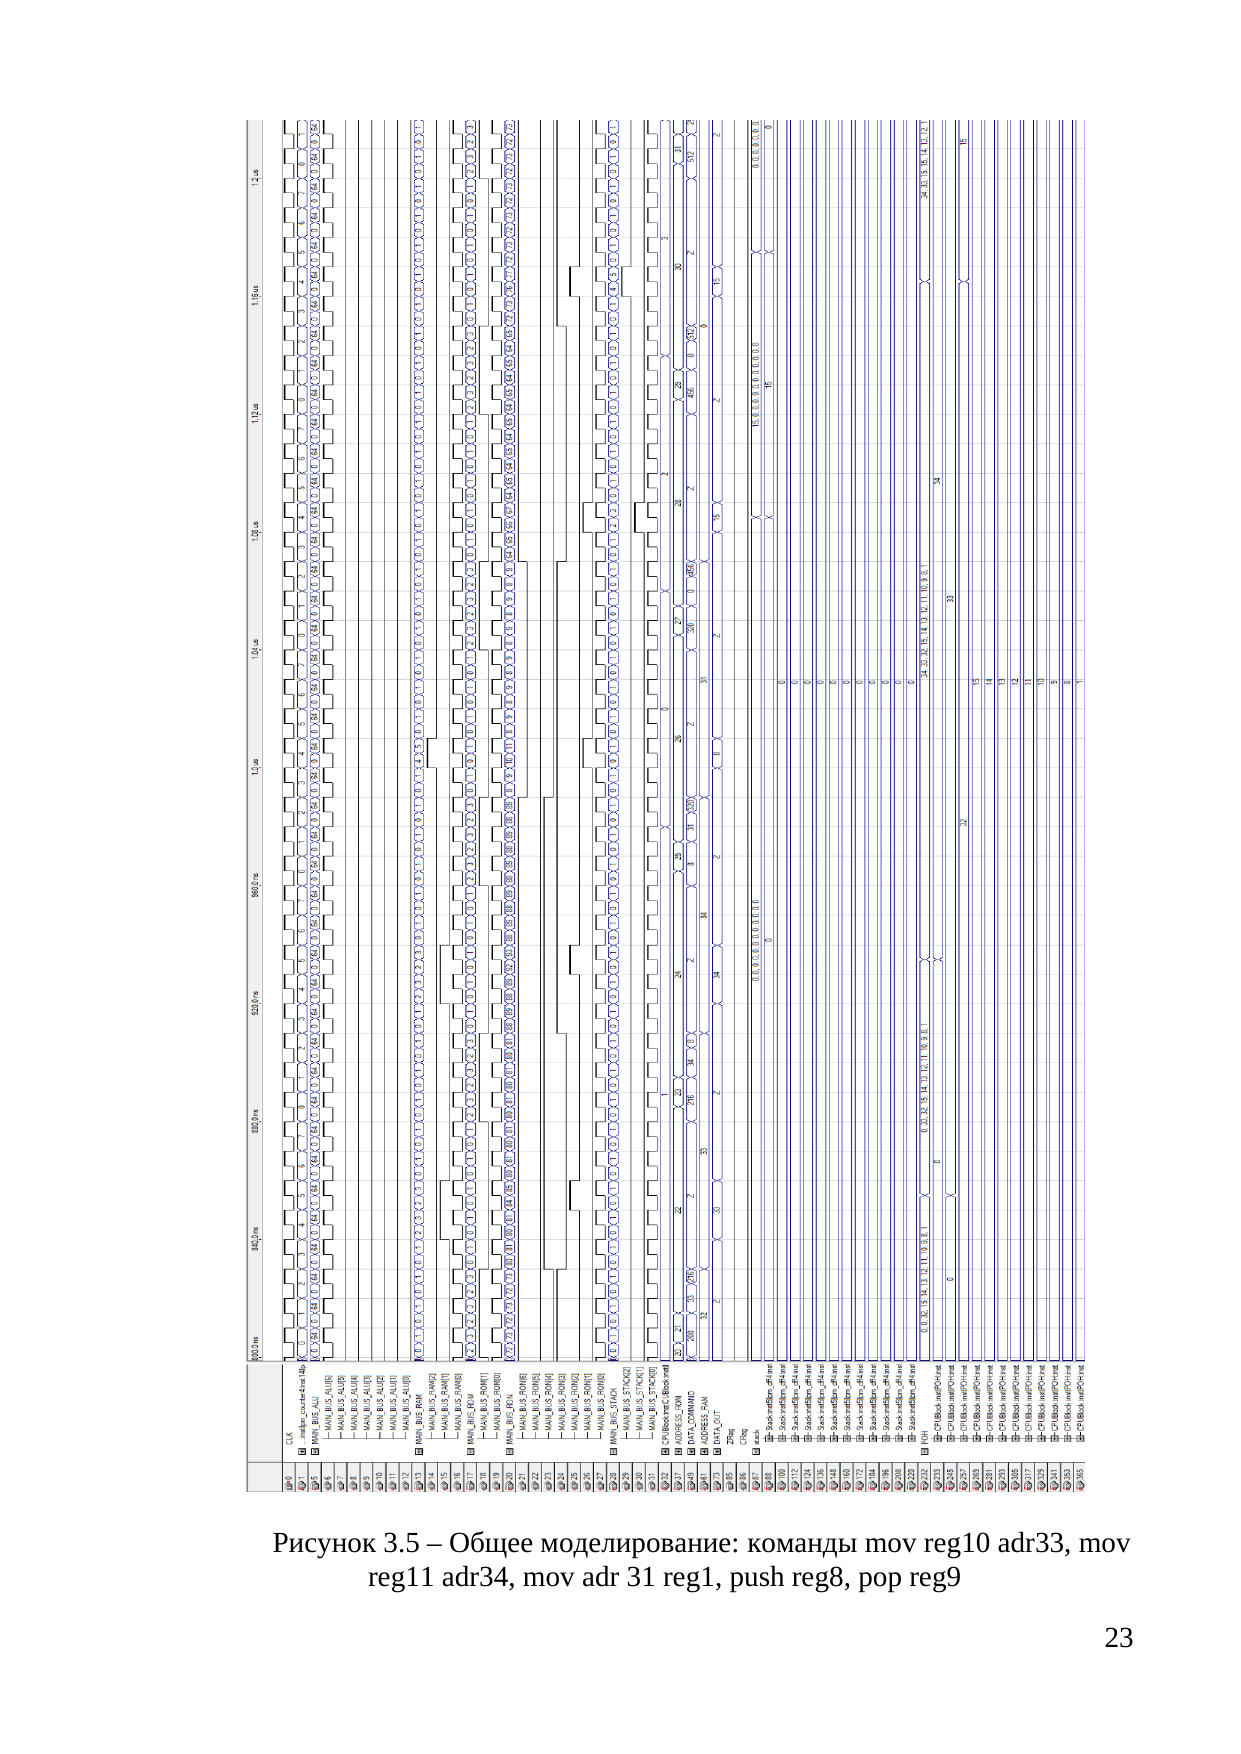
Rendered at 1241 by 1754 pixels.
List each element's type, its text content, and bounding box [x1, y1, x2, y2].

picture [246, 121, 1085, 1491]
text Рисунок 3.5 – Общее моделирование: команды mov reg10 adr33, mov reg11 adr34, mov adr 31 reg1, push reg8, pop reg9 [177, 1525, 1152, 1592]
